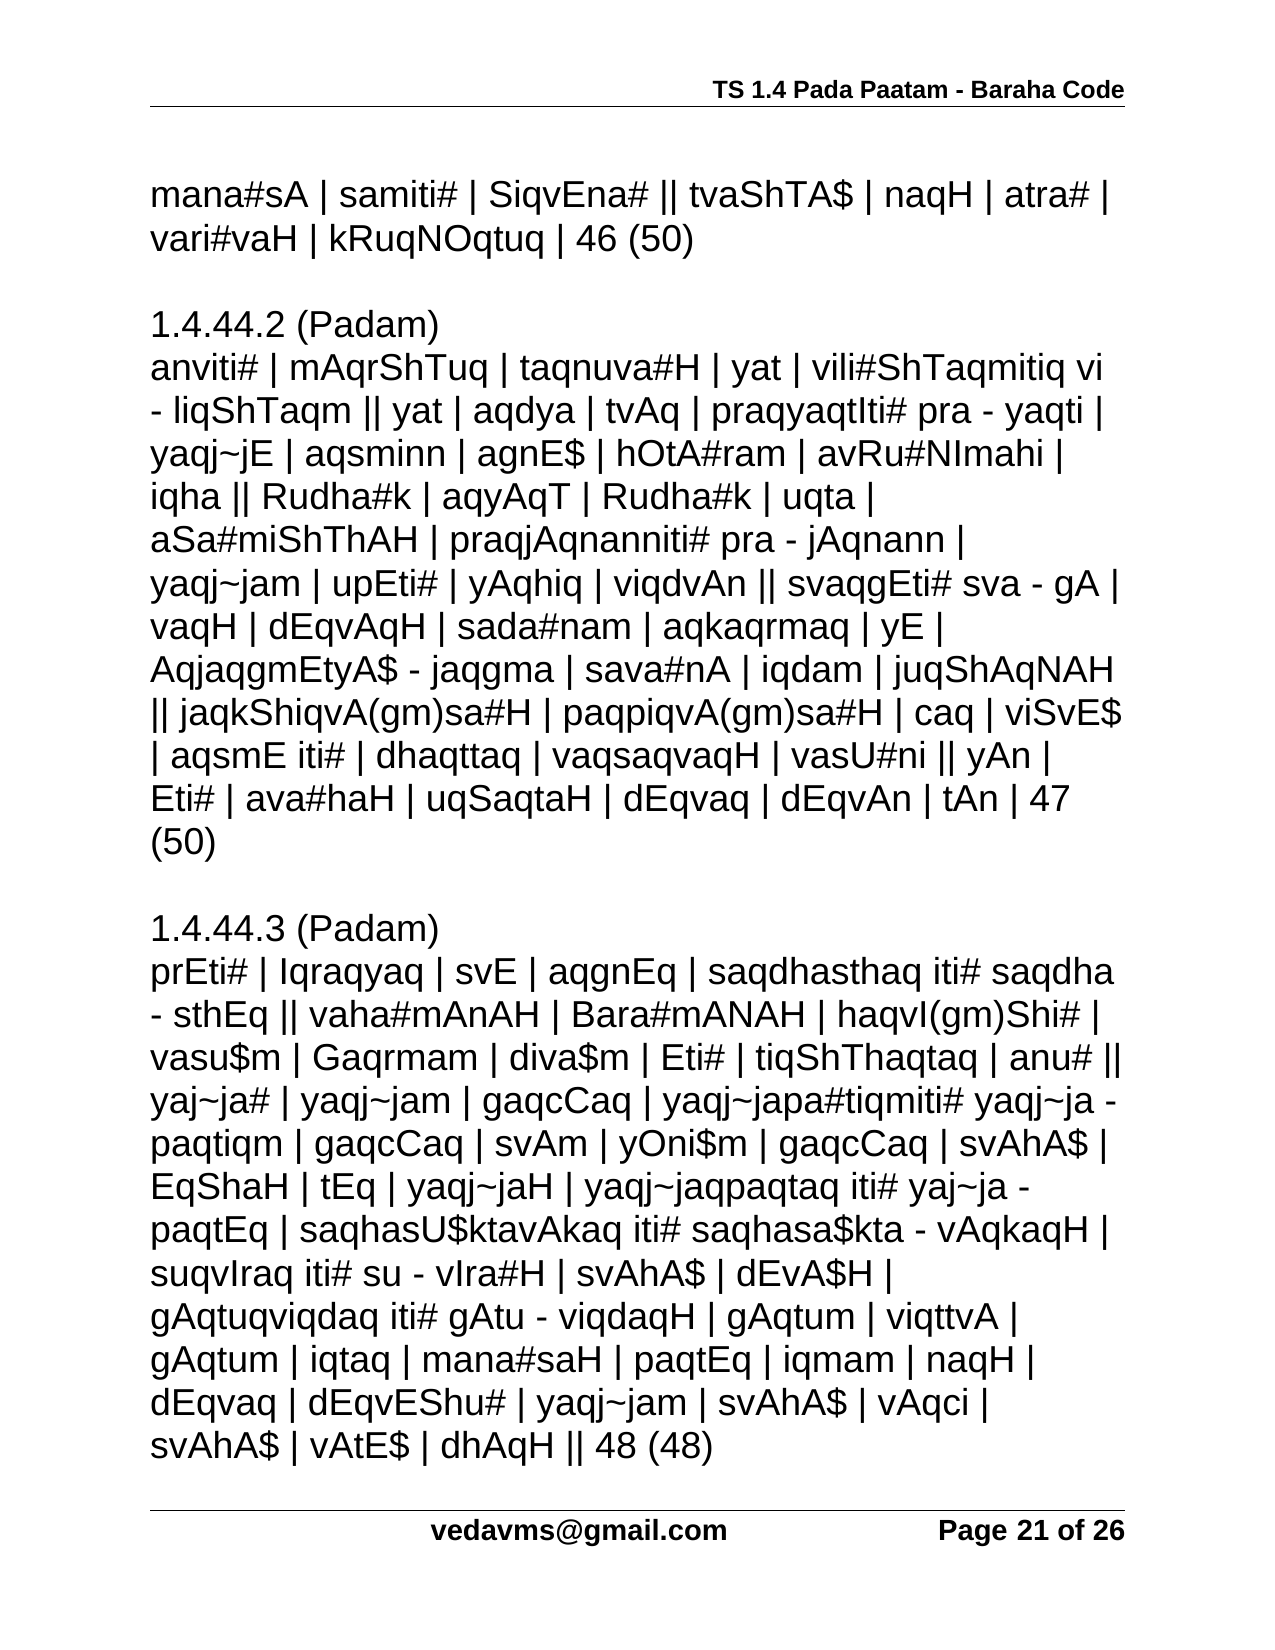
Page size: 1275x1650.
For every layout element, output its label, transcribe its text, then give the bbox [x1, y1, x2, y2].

text prEti# | Iqraqyaq | svE | aqgnEq | saqdhasthaq iti# saqdha - sthEq || vaha#mAnAH | Bara#mANAH | haqvI(gm)Shi# | vasu$m | Gaqrmam | diva$m | Eti# | tiqShThaqtaq | anu# || yaj~ja# | yaqj~jam | gaqcCaq | yaqj~japa#tiqmiti# yaqj~ja - paqtiqm | gaqcCaq | svAm | yOni$m | gaqcCaq | svAhA$ | EqShaH | tEq | yaqj~jaH | yaqj~jaqpaqtaq iti# yaj~ja - paqtEq | saqhasU$ktavAkaq iti# saqhasa$kta - vAqkaqH | suqvIraq iti# su - vIra#H | svAhA$ | dEvA$H | gAqtuqviqdaq iti# gAtu - viqdaqH | gAqtum | viqttvA | gAqtum | iqtaq | mana#saH | paqtEq | iqmam | naqH | dEqvaq | dEqvEShu# | yaqj~jam | svAhA$ | vAqci | svAhA$ | vAtE$ | dhAqH || 48 (48) [150, 949, 1125, 1466]
text anviti# | mAqrShTuq | taqnuva#H | yat | vili#ShTaqmitiq vi - liqShTaqm || yat | aqdya | tvAq | praqyaqtIti# pra - yaqti | yaqj~jE | aqsminn | agnE$ | hOtA#ram | avRu#NImahi | iqha || Rudha#k | aqyAqT | Rudha#k | uqta | aSa#miShThAH | praqjAqnanniti# pra - jAqnann | yaqj~jam | upEti# | yAqhiq | viqdvAn || svaqgEti# sva - gA | vaqH | dEqvAqH | sada#nam | aqkaqrmaq | yE | AqjaqgmEtyA$ - jaqgma | sava#nA | iqdam | juqShAqNAH || jaqkShiqvA(gm)sa#H | paqpiqvA(gm)sa#H | caq | viSvE$ | aqsmE iti# | dhaqttaq | vaqsaqvaqH | vasU#ni || yAn | Eti# | ava#haH | uqSaqtaH | dEqvaq | dEqvAn | tAn | 47 (50) [150, 345, 1125, 863]
text 1.4.44.3 (Padam) [150, 906, 1125, 949]
text 1.4.44.2 (Padam) [150, 302, 1125, 345]
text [150, 173, 1125, 259]
